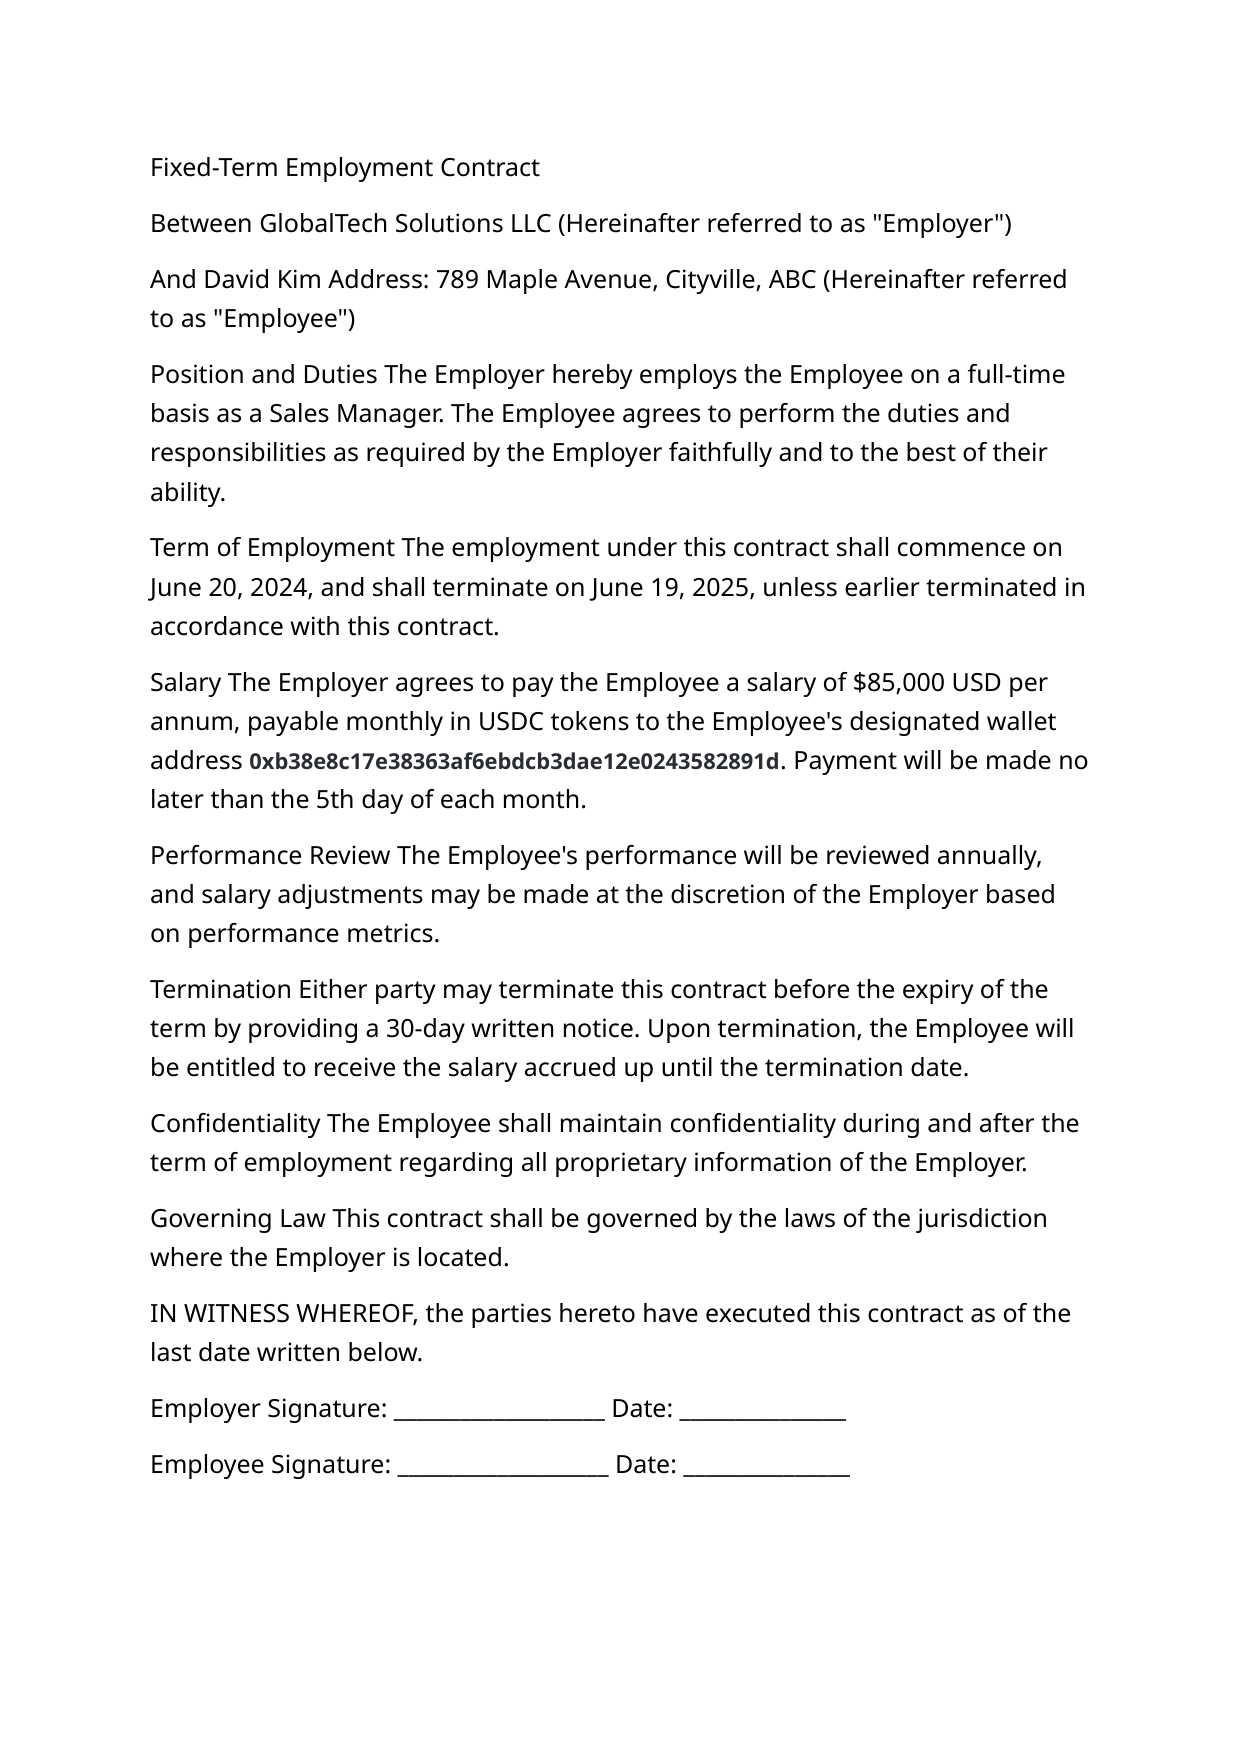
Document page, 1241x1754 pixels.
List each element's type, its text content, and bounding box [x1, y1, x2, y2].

text Governing Law This contract shall be governed by the laws of the jurisdiction where the Employer is located. [150, 1201, 1090, 1274]
text And David Kim Address: 789 Maple Avenue, Cityville, ABC (Hereinafter referred to as "Employee") [150, 262, 1090, 335]
text Employee Signature: ___________________ Date: _______________ [150, 1447, 1090, 1481]
text Fixed-Term Employment Contract [150, 150, 1090, 184]
text Position and Duties The Employer hereby employs the Employee on a full-time basis as a Sales Manager. The Employee agrees to perform the duties and responsibilities as required by the Employer faithfully and to the best of their ability. [150, 357, 1090, 508]
text Termination Either party may terminate this contract before the expiry of the term by providing a 30-day written notice. Upon termination, the Employee will be entitled to receive the salary accrued up until the termination date. [150, 972, 1090, 1084]
text IN WITNESS WHEREOF, the parties hereto have executed this contract as of the last date written below. [150, 1296, 1090, 1369]
text Confidentiality The Employee shall maintain confidentiality during and after the term of employment regarding all proprietary information of the Employer. [150, 1106, 1090, 1179]
text Employer Signature: ___________________ Date: _______________ [150, 1391, 1090, 1425]
text Salary The Employer agrees to pay the Employee a salary of $85,000 USD per annum, payable monthly in USDC tokens to the Employee's designated wallet address 0xb38e8c17e38363af6ebdcb3dae12e0243582891d. Payment will be made no later than the 5th day of each month. [150, 664, 1090, 816]
text Performance Review The Employee's performance will be reviewed annually, and salary adjustments may be made at the discretion of the Employer based on performance metrics. [150, 837, 1090, 950]
text Term of Employment The employment under this contract shall commence on June 20, 2024, and shall terminate on June 19, 2025, unless earlier terminated in accordance with this contract. [150, 530, 1090, 642]
text Between GlobalTech Solutions LLC (Hereinafter referred to as "Employer") [150, 206, 1090, 240]
